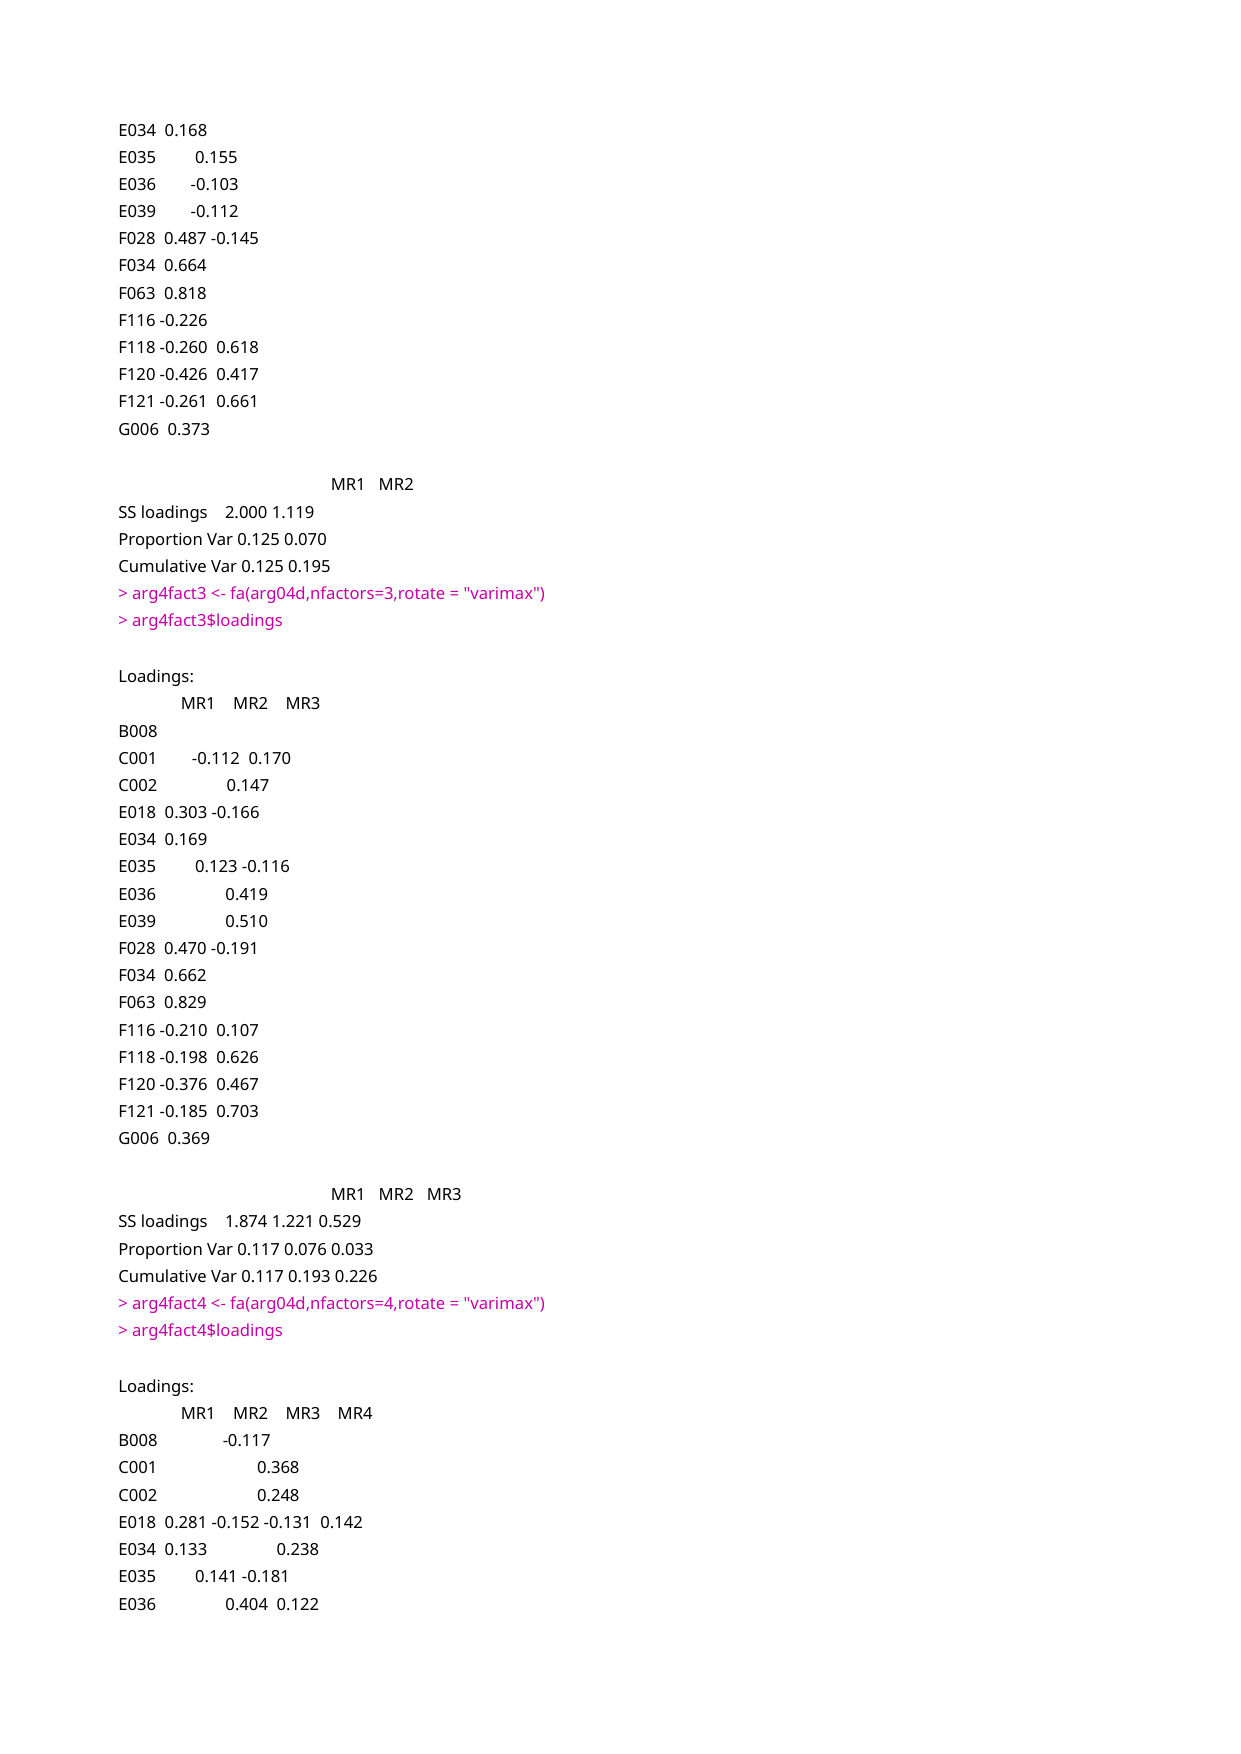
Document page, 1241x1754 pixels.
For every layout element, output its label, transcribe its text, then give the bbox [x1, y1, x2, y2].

text Loadings: [118, 1374, 1122, 1397]
text F116 -0.226 [118, 308, 1122, 331]
text E034 0.168 [118, 118, 1122, 141]
text C002 0.147 [118, 773, 1122, 796]
text > arg4fact4$loadings [118, 1319, 1122, 1341]
text E018 0.303 -0.166 [118, 801, 1122, 823]
text F118 -0.260 0.618 [118, 336, 1122, 358]
text MR1 MR2 MR3 [118, 1182, 1122, 1205]
text E039 -0.112 [118, 200, 1122, 222]
text F028 0.470 -0.191 [118, 937, 1122, 959]
text C001 -0.112 0.170 [118, 746, 1122, 769]
text E036 0.404 0.122 [118, 1592, 1122, 1615]
text G006 0.373 [118, 417, 1122, 440]
text C001 0.368 [118, 1456, 1122, 1479]
text Cumulative Var 0.125 0.195 [118, 554, 1122, 577]
text F063 0.818 [118, 281, 1122, 304]
text > arg4fact3 <- fa(arg04d,nfactors=3,rotate = "varimax") [118, 582, 1122, 604]
text MR1 MR2 [118, 473, 1122, 495]
text Loadings: [118, 664, 1122, 687]
text > arg4fact3$loadings [118, 609, 1122, 632]
text F063 0.829 [118, 991, 1122, 1014]
text > arg4fact4 <- fa(arg04d,nfactors=4,rotate = "varimax") [118, 1292, 1122, 1314]
text B008 -0.117 [118, 1429, 1122, 1452]
text F034 0.662 [118, 964, 1122, 987]
text E036 -0.103 [118, 172, 1122, 195]
text MR1 MR2 MR3 [118, 692, 1122, 714]
text G006 0.369 [118, 1127, 1122, 1150]
text C002 0.248 [118, 1483, 1122, 1506]
text Proportion Var 0.117 0.076 0.033 [118, 1237, 1122, 1260]
text F121 -0.185 0.703 [118, 1100, 1122, 1122]
text E035 0.155 [118, 145, 1122, 168]
text F120 -0.426 0.417 [118, 363, 1122, 386]
text E035 0.141 -0.181 [118, 1565, 1122, 1588]
text E034 0.133 0.238 [118, 1538, 1122, 1560]
text MR1 MR2 MR3 MR4 [118, 1401, 1122, 1424]
text F118 -0.198 0.626 [118, 1045, 1122, 1068]
text B008 [118, 719, 1122, 742]
text E035 0.123 -0.116 [118, 855, 1122, 878]
text E034 0.169 [118, 828, 1122, 851]
text E018 0.281 -0.152 -0.131 0.142 [118, 1511, 1122, 1533]
text F034 0.664 [118, 254, 1122, 277]
text F121 -0.261 0.661 [118, 390, 1122, 413]
text F116 -0.210 0.107 [118, 1018, 1122, 1041]
text E039 0.510 [118, 909, 1122, 932]
text E036 0.419 [118, 882, 1122, 905]
text Proportion Var 0.125 0.070 [118, 527, 1122, 550]
text F028 0.487 -0.145 [118, 227, 1122, 249]
text SS loadings 2.000 1.119 [118, 500, 1122, 523]
text F120 -0.376 0.467 [118, 1073, 1122, 1095]
text SS loadings 1.874 1.221 0.529 [118, 1210, 1122, 1233]
text Cumulative Var 0.117 0.193 0.226 [118, 1264, 1122, 1287]
